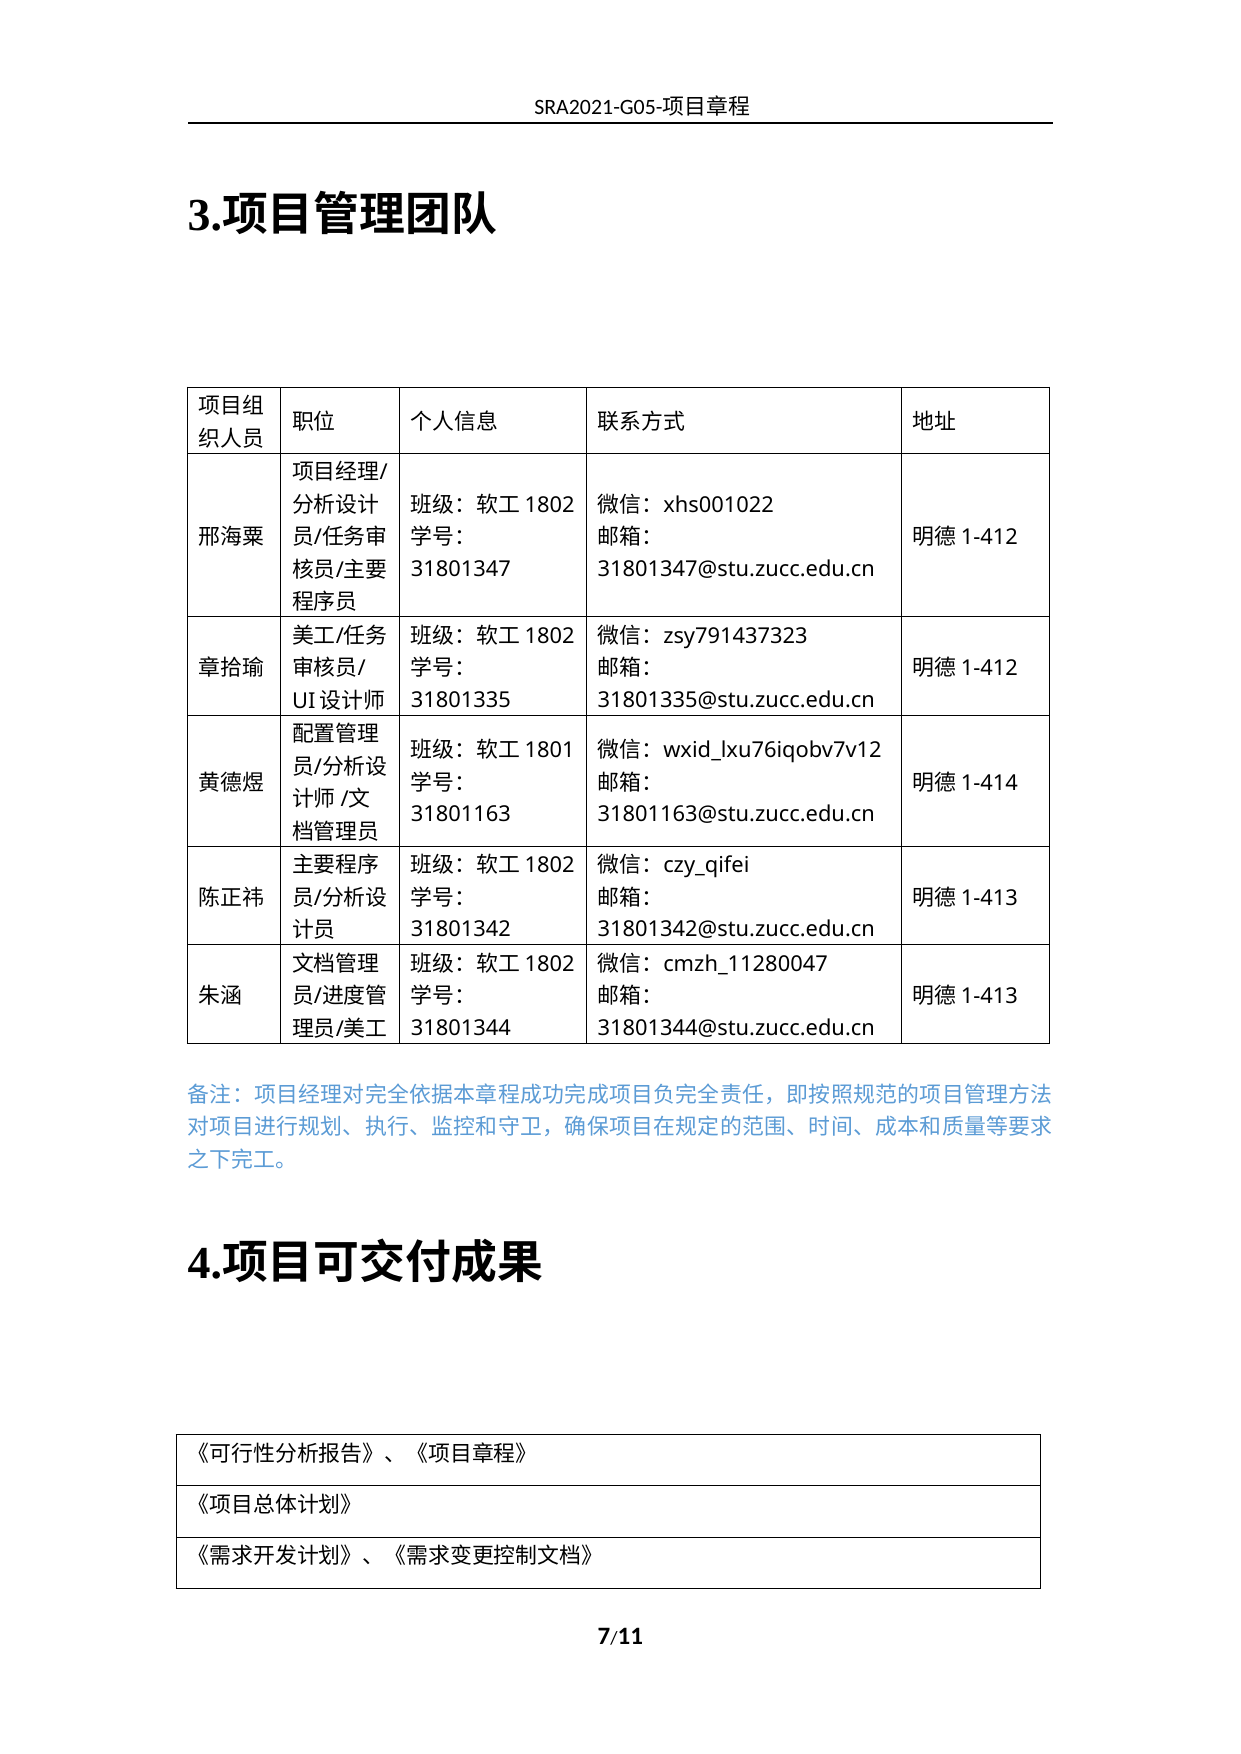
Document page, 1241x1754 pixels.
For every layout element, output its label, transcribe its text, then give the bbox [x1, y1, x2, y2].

table_cell 美工/任务审核员/UI设计师 [281, 617, 399, 715]
subtitle 3.项目管理团队 [187, 162, 1053, 259]
table_cell 班级：软工1802 学号：31801342 [400, 847, 586, 944]
table_cell 朱涵 [188, 945, 280, 1043]
table_cell 微信：czy_qifei 邮箱：31801342@stu.zucc.edu.cn [587, 847, 901, 944]
table_header 职位 [281, 388, 399, 453]
subtitle 4.项目可交付成果 [187, 1209, 1053, 1307]
table_cell 陈正祎 [188, 847, 280, 944]
table_cell 《需求开发计划》、《需求变更控制文档》 [177, 1538, 1040, 1588]
table_cell 明德1-414 [902, 716, 1049, 846]
text 备注：项目经理对完全依据本章程成功完成项目负完全责任，即按照规范的项目管理方法对项目进行规划、执行、监控和守卫，确保项目在规定的范围、时间、成本和质量等要求之下完工。 [187, 1076, 1053, 1174]
table_cell 微信：wxid_lxu76iqobv7v12 邮箱：31801163@stu.zucc.edu.cn [587, 716, 901, 846]
table_header 项目组织人员 [188, 388, 280, 453]
table_cell 配置管理员/分析设计师 /文档管理员 [281, 716, 399, 846]
table_header 地址 [902, 388, 1049, 453]
table_cell 班级：软工1802 学号：31801347 [400, 454, 586, 616]
table_cell 主要程序员/分析设计员 [281, 847, 399, 944]
table_cell 明德1-412 [902, 617, 1049, 715]
table_cell 明德1-412 [902, 454, 1049, 616]
table_cell 章拾瑜 [188, 617, 280, 715]
table_cell 《项目总体计划》 [177, 1486, 1040, 1537]
table_cell 微信：cmzh_11280047 邮箱：31801344@stu.zucc.edu.cn [587, 945, 901, 1043]
table_cell 文档管理员/进度管理员/美工 [281, 945, 399, 1043]
table_header 个人信息 [400, 388, 586, 453]
table_header 《可行性分析报告》、《项目章程》 [177, 1435, 1040, 1485]
table_cell 班级：软工1801 学号：31801163 [400, 716, 586, 846]
table_cell 项目经理/分析设计员/任务审核员/主要程序员 [281, 454, 399, 616]
table_cell 明德1-413 [902, 847, 1049, 944]
table_cell 邢海粟 [188, 454, 280, 616]
table_header 联系方式 [587, 388, 901, 453]
table_cell 微信：zsy791437323 邮箱：31801335@stu.zucc.edu.cn [587, 617, 901, 715]
table_cell 微信：xhs001022 邮箱：31801347@stu.zucc.edu.cn [587, 454, 901, 616]
table_cell 班级：软工1802 学号：31801344 [400, 945, 586, 1043]
table_cell 黄德煜 [188, 716, 280, 846]
table_cell 班级：软工1802 学号：31801335 [400, 617, 586, 715]
table_cell 明德1-413 [902, 945, 1049, 1043]
